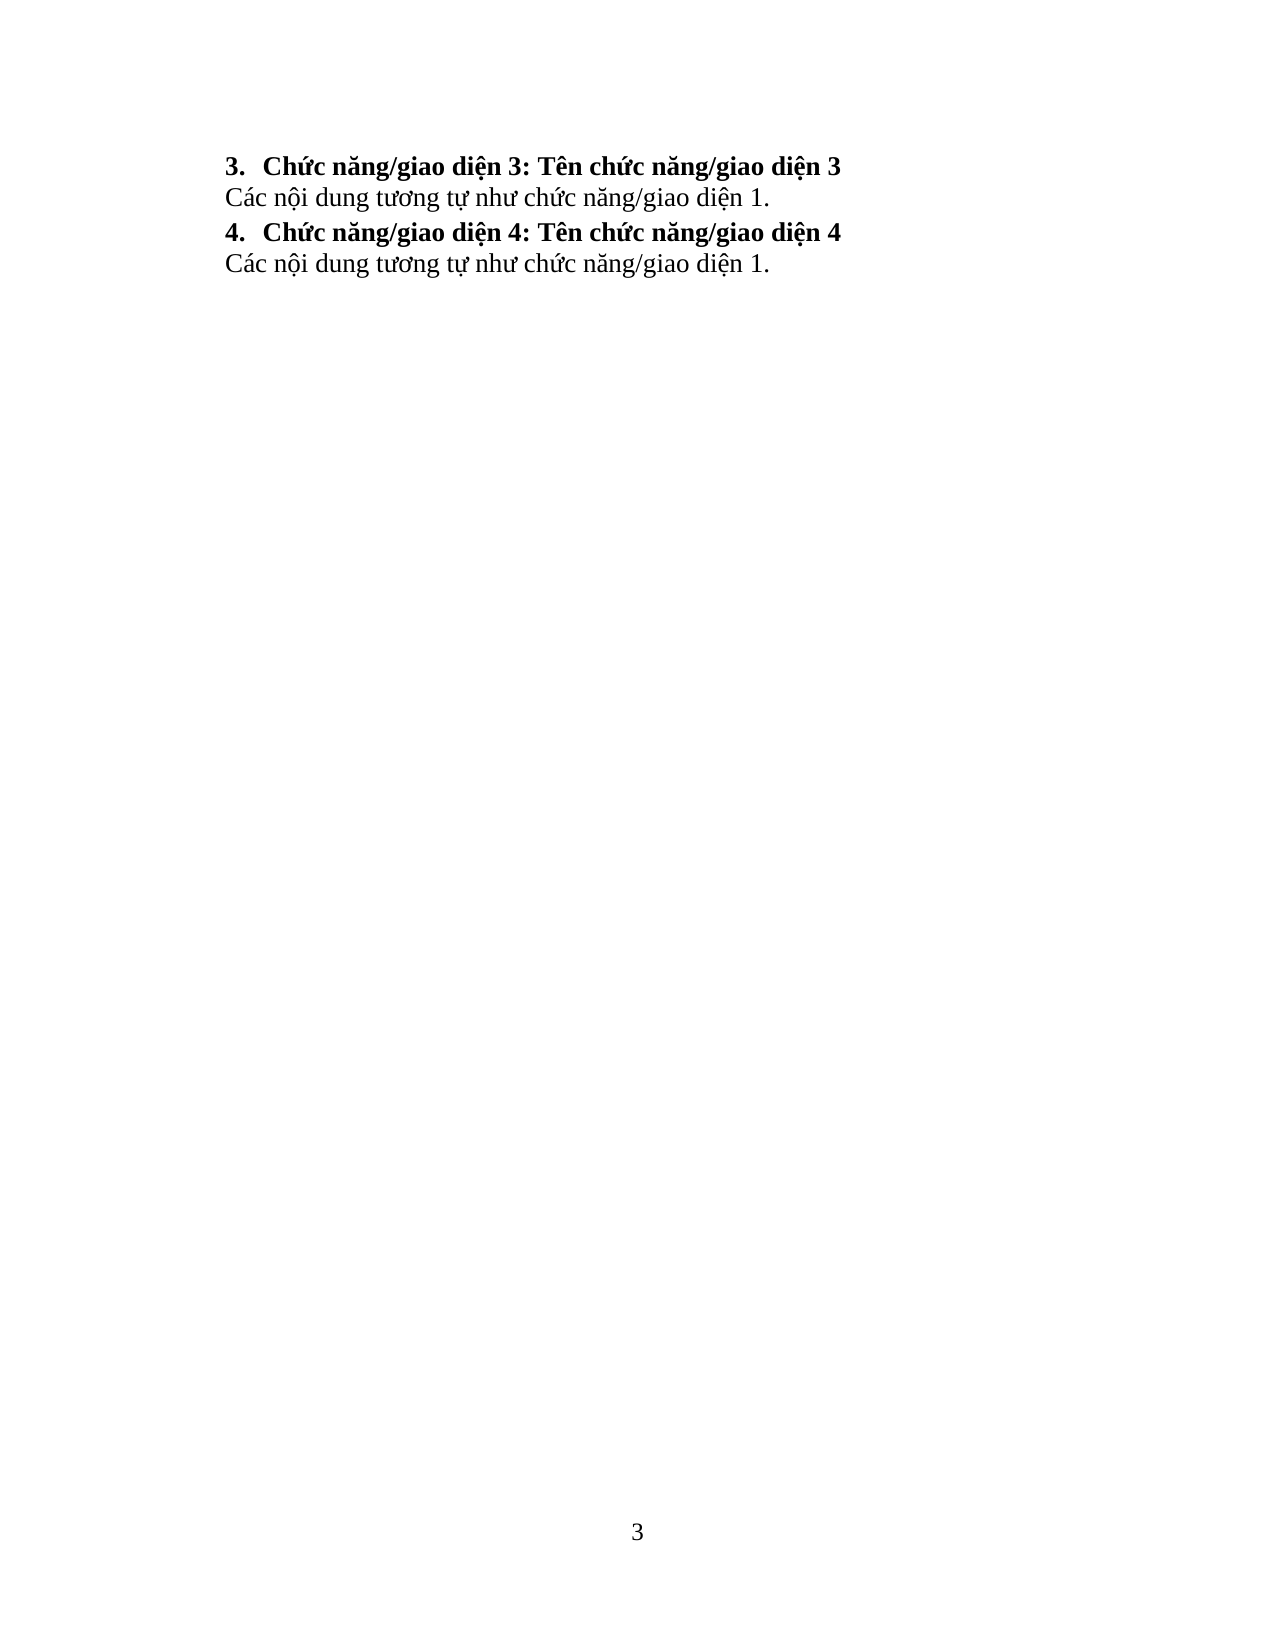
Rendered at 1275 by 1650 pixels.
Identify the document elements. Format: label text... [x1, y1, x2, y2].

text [187, 248, 1125, 279]
subtitle Chức năng/giao diện 4: Tên chức năng/giao diện 4 [225, 216, 1125, 248]
subtitle Chức năng/giao diện 3: Tên chức năng/giao diện 3 [225, 150, 1125, 181]
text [187, 181, 1125, 212]
